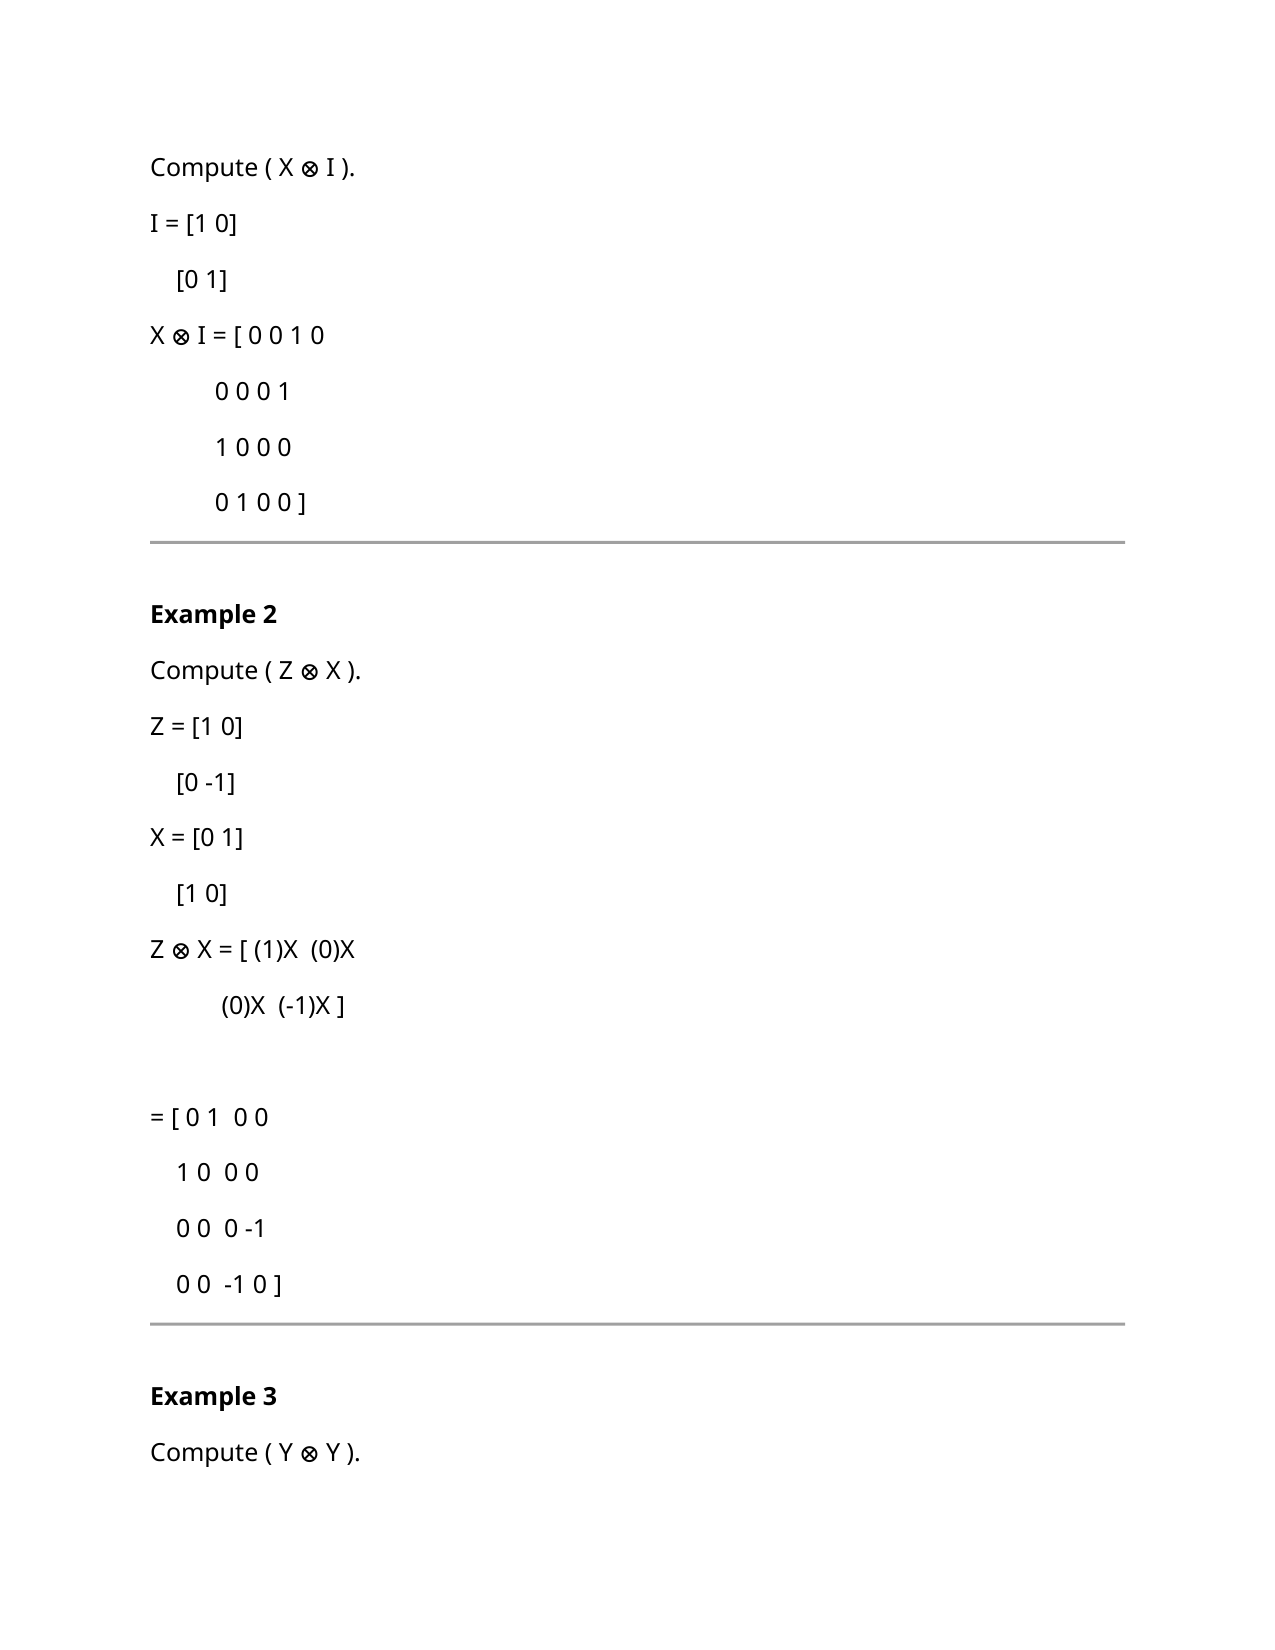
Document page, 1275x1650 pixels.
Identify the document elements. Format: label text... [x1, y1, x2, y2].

text 0 1 0 0 ] [150, 485, 1125, 519]
text [1 0] [150, 876, 1125, 910]
text X ⊗ I = [ 0 0 1 0 [150, 317, 1125, 352]
text I = [1 0] [150, 206, 1125, 240]
text [0 -1] [150, 764, 1125, 798]
text X = [0 1] [150, 820, 1125, 854]
text 0 0 0 1 [150, 373, 1125, 407]
text (0)X (-1)X ] [150, 987, 1125, 1022]
text Compute ( Z ⊗ X ). [150, 652, 1125, 687]
text 1 0 0 0 [150, 429, 1125, 463]
text Z ⊗ X = [ (1)X (0)X [150, 932, 1125, 966]
text Compute ( Y ⊗ Y ). [150, 1434, 1125, 1468]
text Example 3 [150, 1378, 1125, 1412]
text = [ 0 1 0 0 [150, 1099, 1125, 1133]
text [0 1] [150, 262, 1125, 296]
text Example 2 [150, 597, 1125, 631]
text Compute ( X ⊗ I ). [150, 150, 1125, 184]
text 0 0 0 -1 [150, 1211, 1125, 1245]
text Z = [1 0] [150, 708, 1125, 742]
text 1 0 0 0 [150, 1155, 1125, 1189]
text 0 0 -1 0 ] [150, 1267, 1125, 1301]
